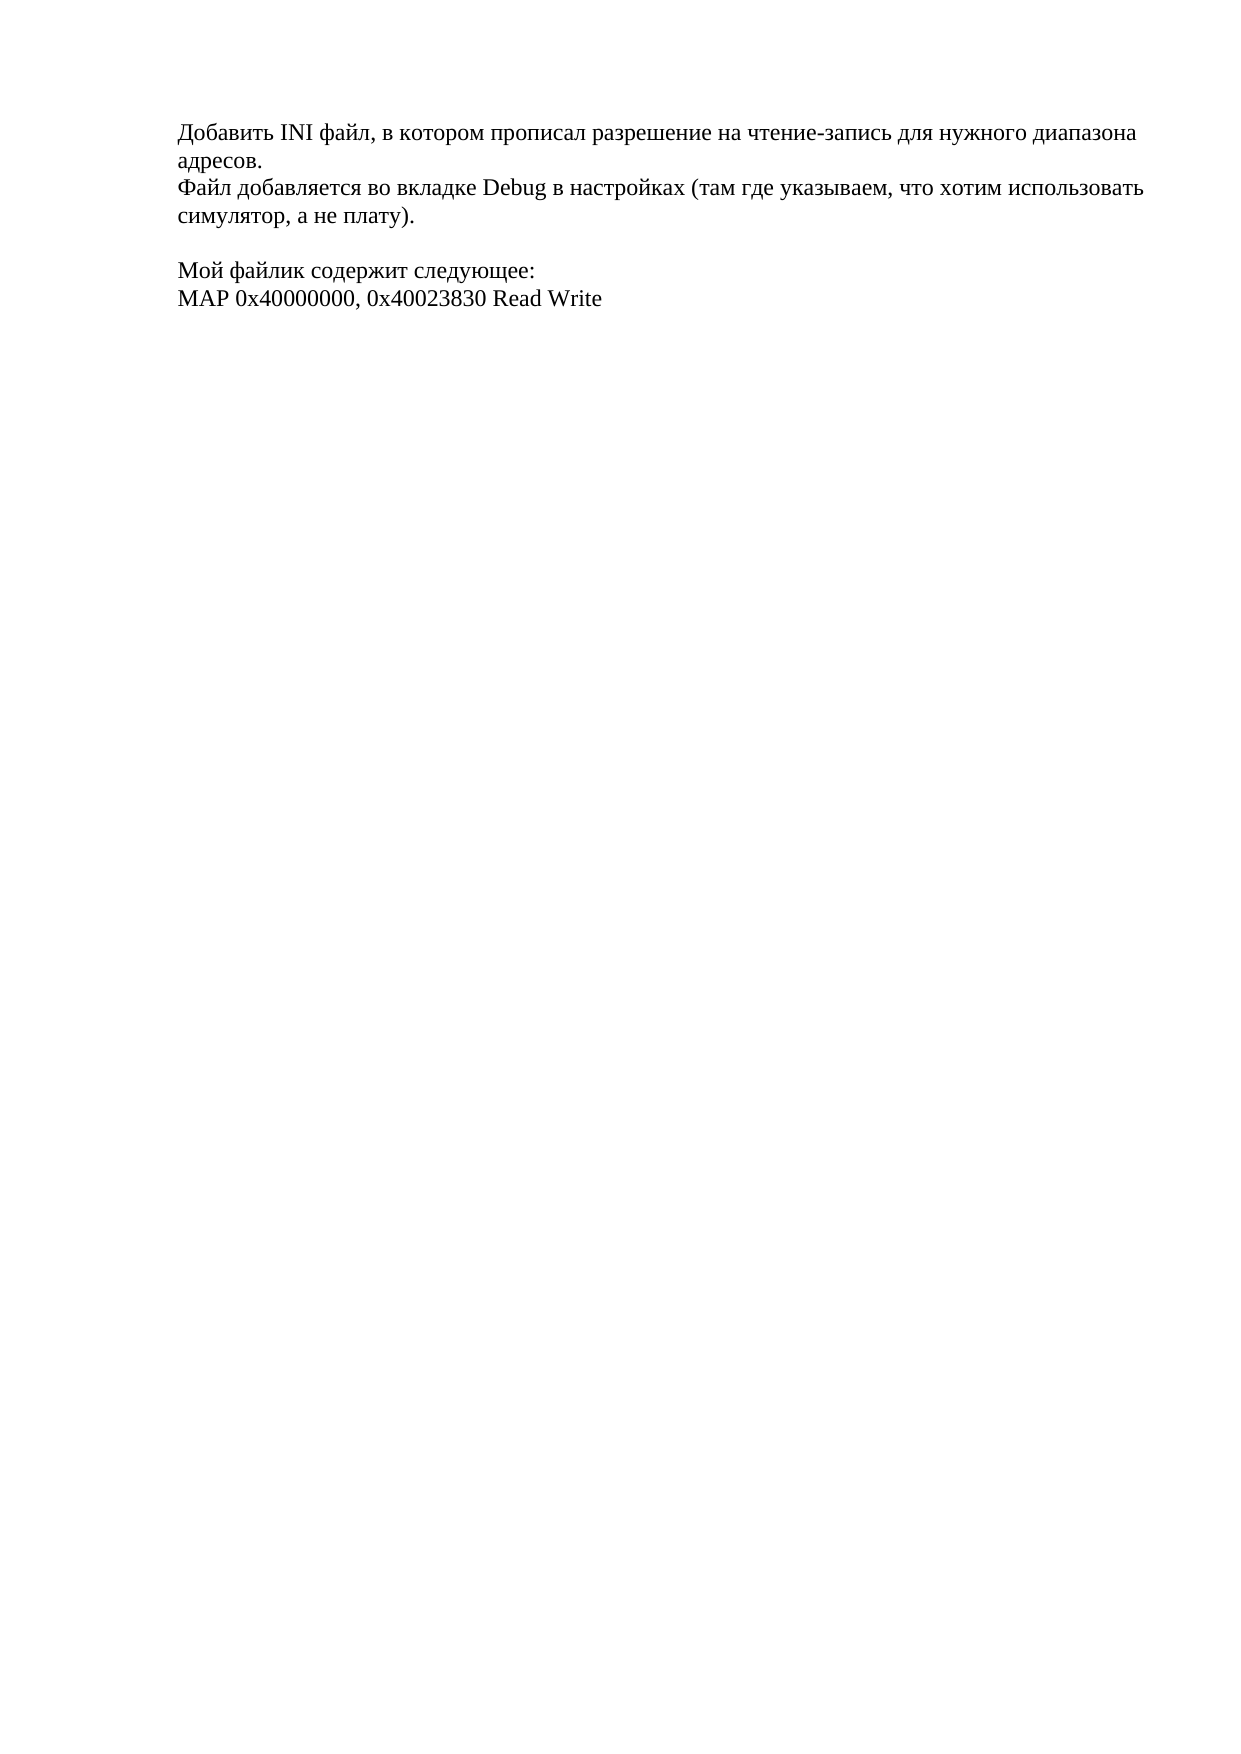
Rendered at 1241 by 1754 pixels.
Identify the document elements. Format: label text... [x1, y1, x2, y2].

text Мой файлик содержит следующее: [177, 256, 1152, 284]
text Файл добавляется во вкладке Debug в настройках (там где указываем, что хотим использовать симулятор, а не плату). [177, 173, 1152, 228]
text Добавить INI файл, в котором прописал разрешение на чтение-запись для нужного диапазона адресов. [177, 118, 1152, 173]
text MAP 0x40000000, 0x40023830 Read Write [177, 284, 1152, 311]
